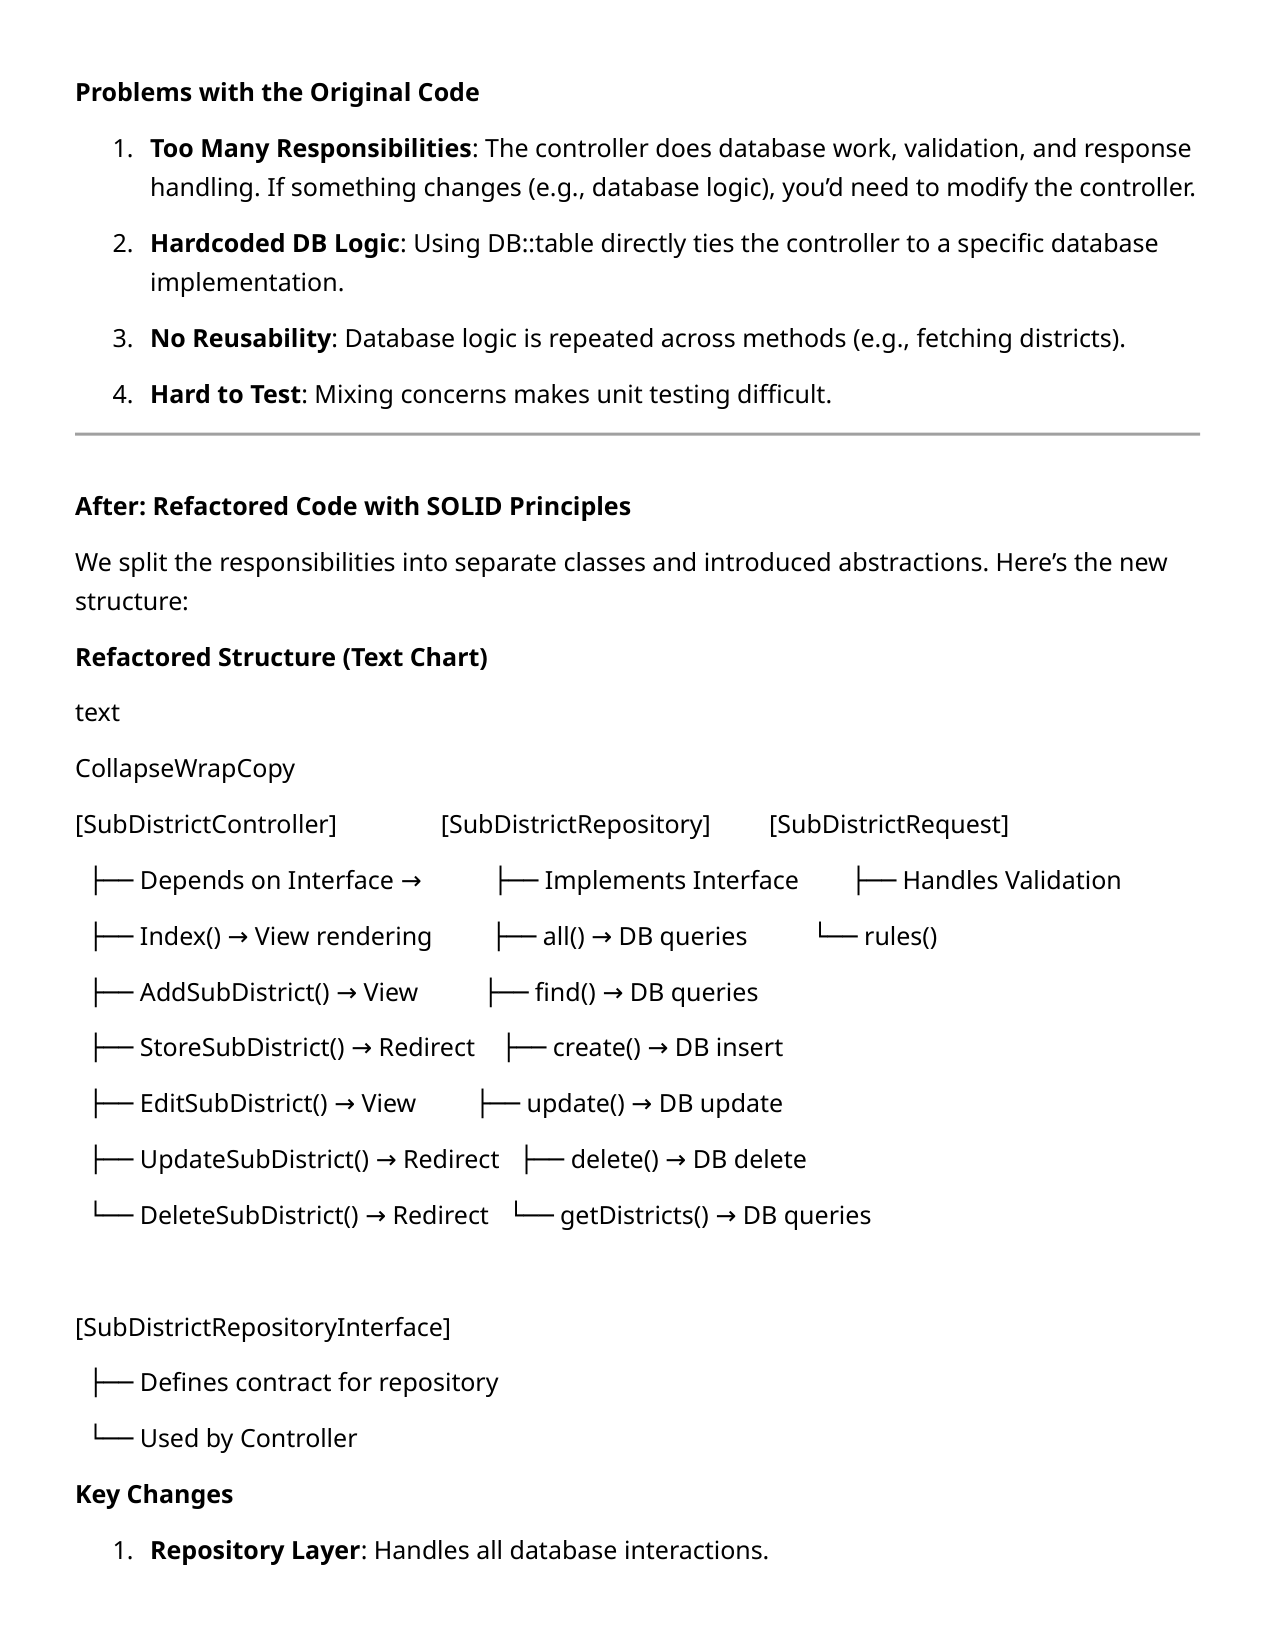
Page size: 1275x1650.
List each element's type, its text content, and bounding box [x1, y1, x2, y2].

list Too Many Responsibilities: The controller does database work, validation, and response handling. If something changes (e.g., database logic), you’d need to modify the controller. [112, 131, 1200, 204]
text We split the responsibilities into separate classes and introduced abstractions. Here’s the new structure: [75, 544, 1200, 617]
text ├── Depends on Interface → ├── Implements Interface ├── Handles Validation [75, 862, 1200, 897]
text ├── Defines contract for repository [75, 1365, 1200, 1399]
text Key Changes [75, 1477, 1200, 1511]
text [SubDistrictRepositoryInterface] [75, 1309, 1200, 1343]
text Refactored Structure (Text Chart) [75, 639, 1200, 673]
text Problems with the Original Code [75, 75, 1200, 109]
text └── DeleteSubDistrict() → Redirect └── getDistricts() → DB queries [75, 1197, 1200, 1232]
list Repository Layer: Handles all database interactions. [112, 1532, 1200, 1567]
text ├── EditSubDistrict() → View ├── update() → DB update [75, 1086, 1200, 1120]
text ├── StoreSubDistrict() → Redirect ├── create() → DB insert [75, 1030, 1200, 1064]
text ├── UpdateSubDistrict() → Redirect ├── delete() → DB delete [75, 1142, 1200, 1176]
text ├── Index() → View rendering ├── all() → DB queries └── rules() [75, 918, 1200, 952]
list Hard to Test: Mixing concerns makes unit testing difficult. [112, 377, 1200, 411]
text └── Used by Controller [75, 1421, 1200, 1455]
text After: Refactored Code with SOLID Principles [75, 488, 1200, 522]
list Hardcoded DB Logic: Using DB::table directly ties the controller to a specific database implementation. [112, 226, 1200, 299]
text CollapseWrapCopy [75, 751, 1200, 785]
list No Reusability: Database logic is repeated across methods (e.g., fetching districts). [112, 321, 1200, 355]
text [SubDistrictController] [SubDistrictRepository] [SubDistrictRequest] [75, 807, 1200, 841]
text ├── AddSubDistrict() → View ├── find() → DB queries [75, 974, 1200, 1008]
text text [75, 695, 1200, 729]
